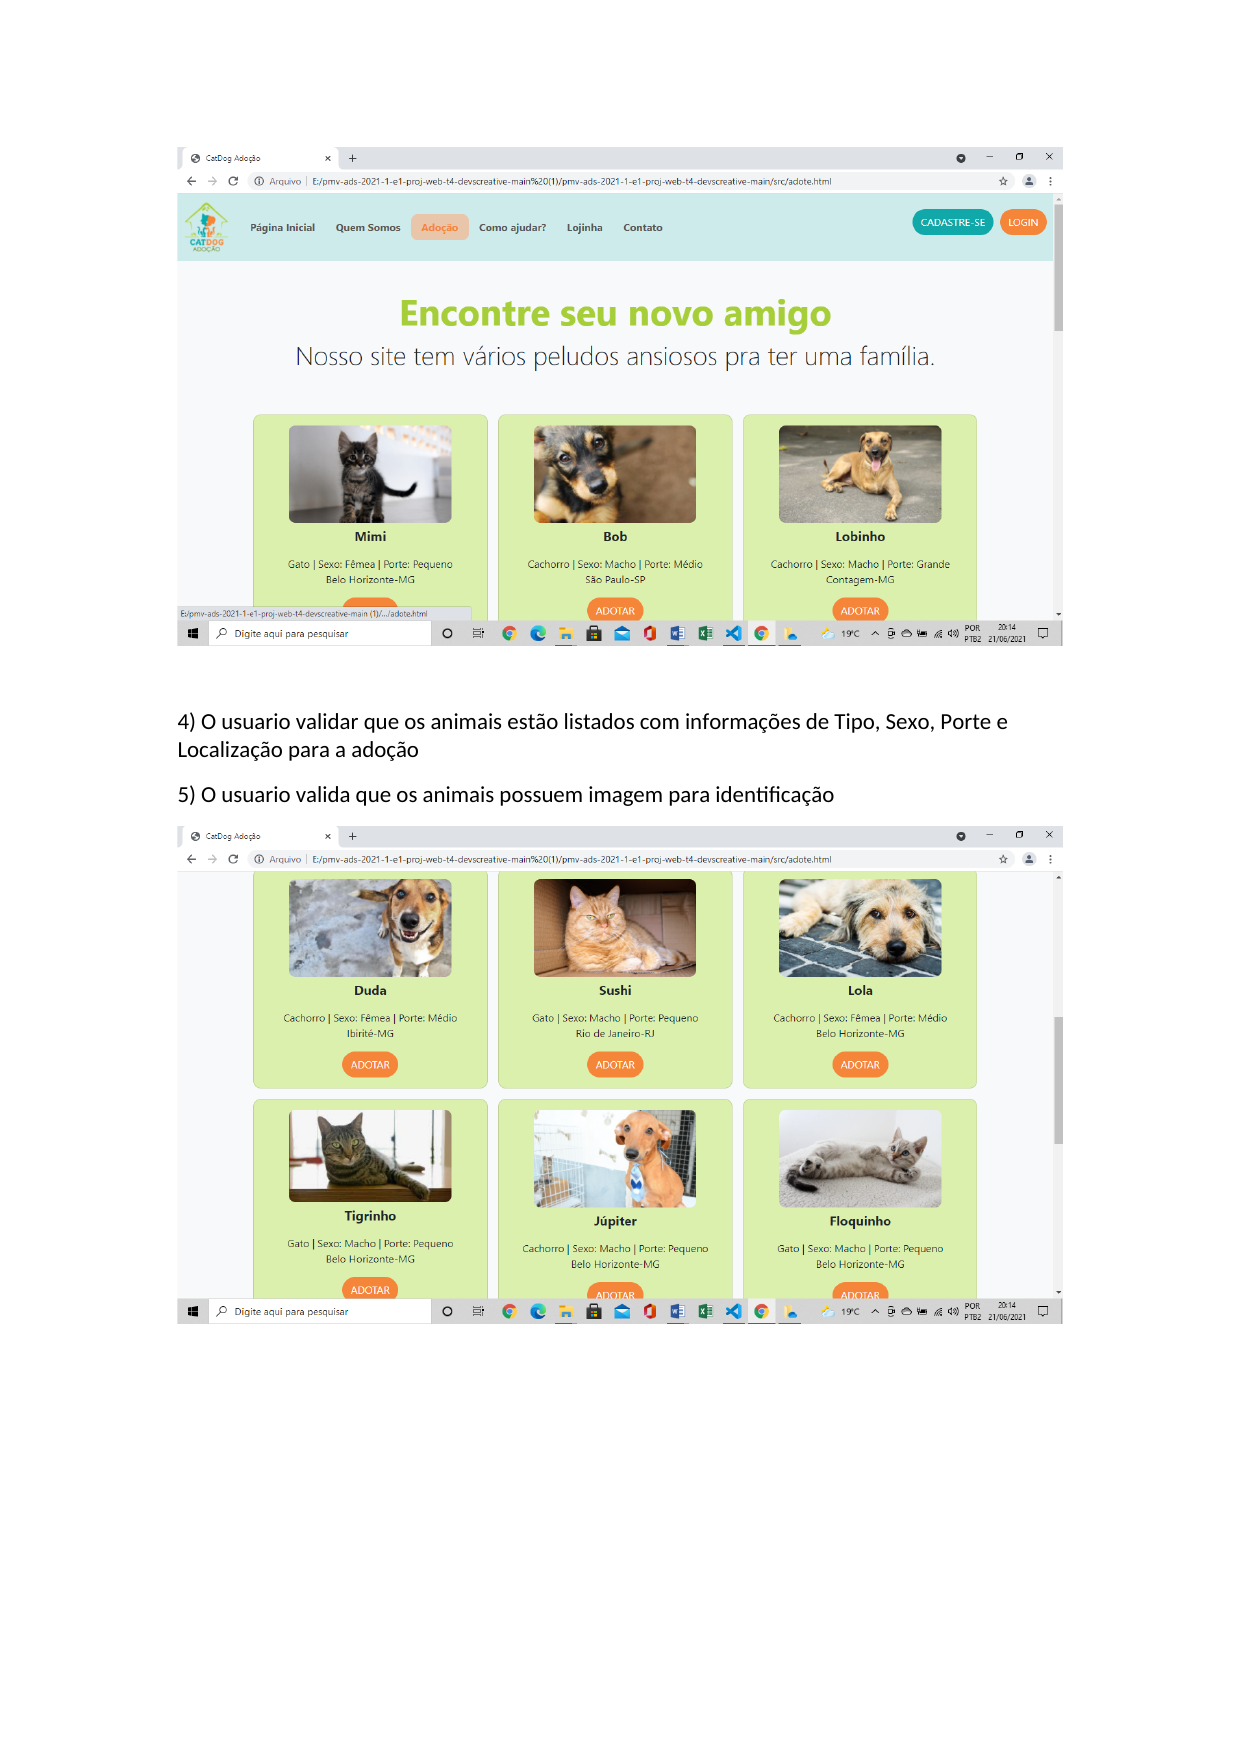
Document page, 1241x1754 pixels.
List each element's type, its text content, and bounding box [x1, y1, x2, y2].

text 5) O usuario valida que os animais possuem imagem para identificação [177, 780, 1063, 808]
text 4) O usuario validar que os animais estão listados com informações de Tipo, Sexo, Porte e Localização para a adoção [177, 707, 1063, 763]
picture [177, 826, 1063, 1324]
picture [177, 147, 1063, 646]
